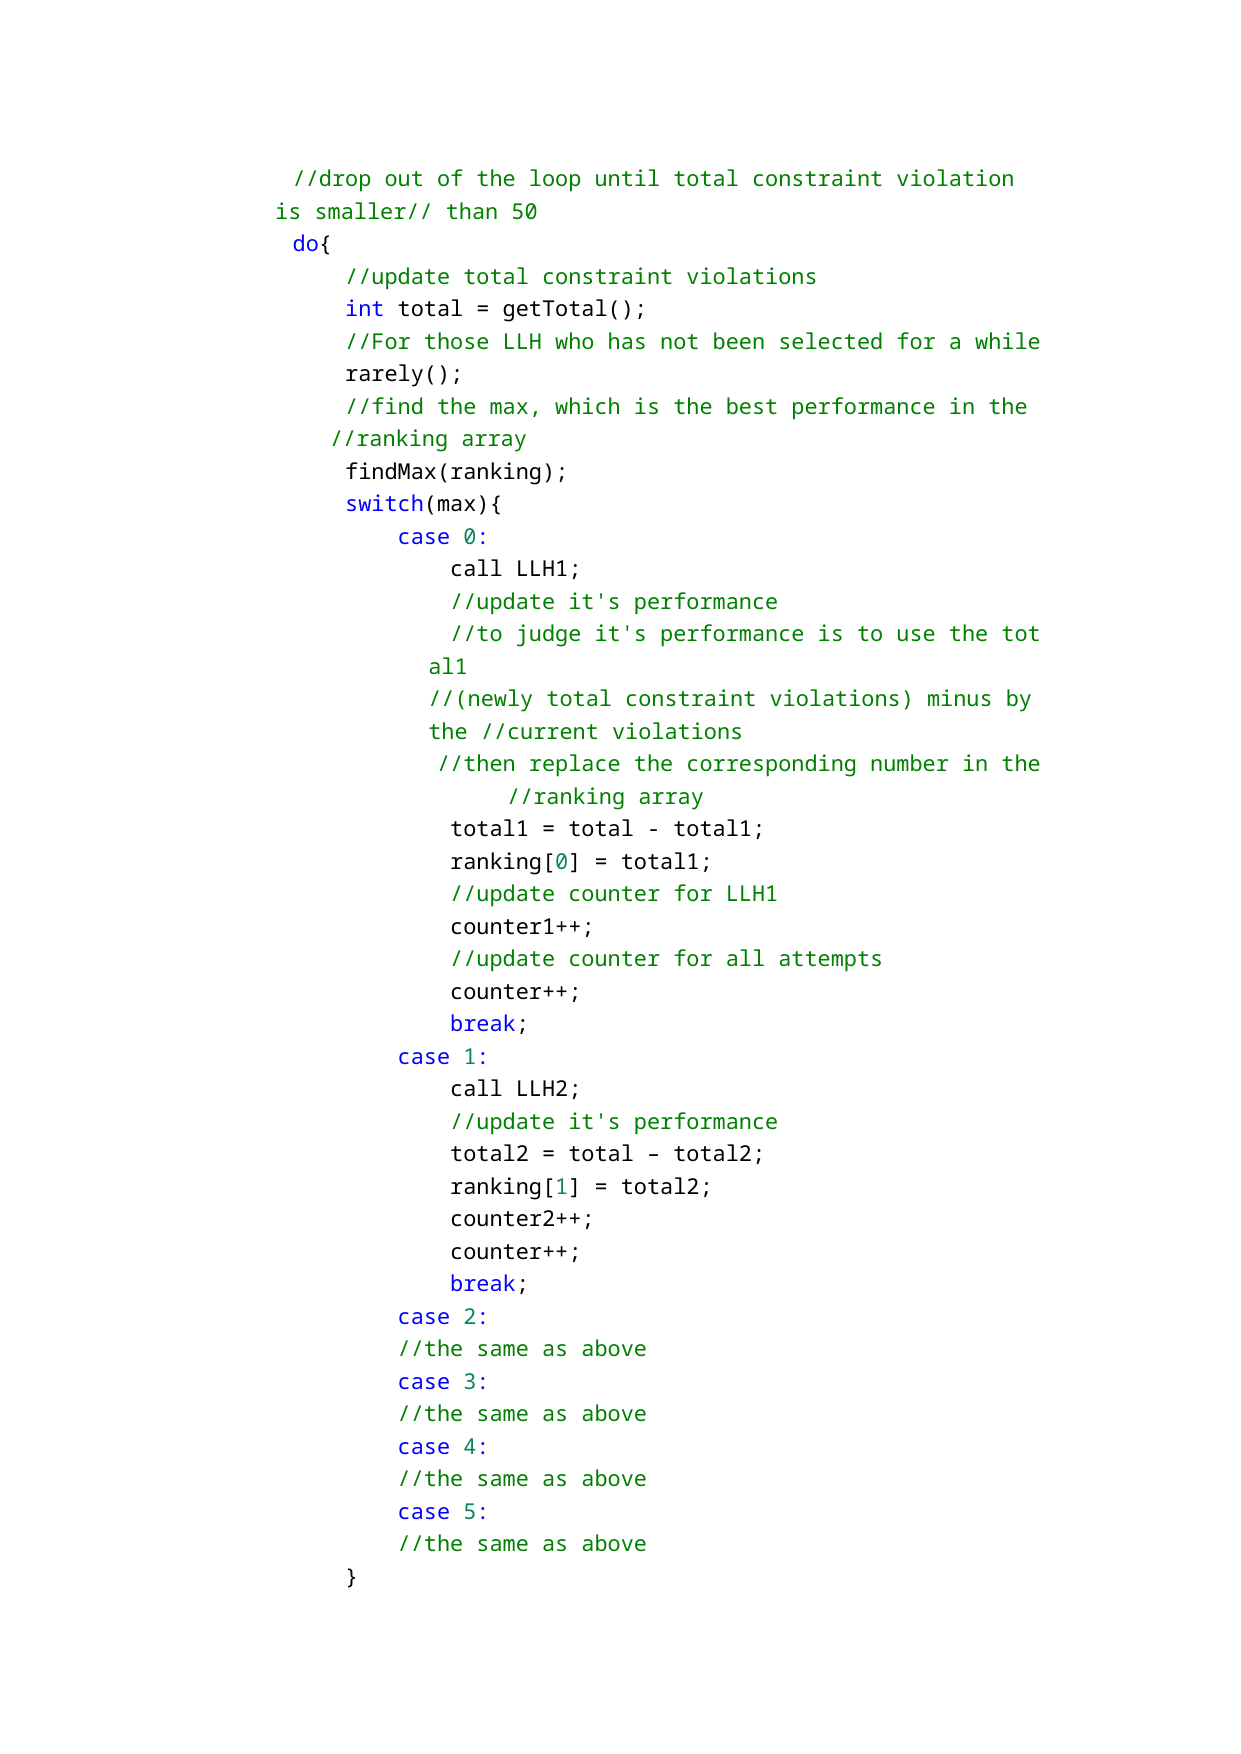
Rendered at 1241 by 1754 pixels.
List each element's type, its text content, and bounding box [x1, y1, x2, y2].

text int total = getTotal(); [187, 292, 1053, 324]
text //to judge it's performance is to use the total1 //(newly total constraint violations) minus by the //current violations [187, 617, 1053, 747]
text //update total constraint violations [187, 259, 1053, 292]
text counter++; [187, 974, 1053, 1007]
text } [187, 1559, 1053, 1592]
text case 3: [187, 1364, 1053, 1397]
text case 0: [187, 519, 1053, 552]
text //update counter for LLH1 [187, 877, 1053, 909]
text total2 = total – total2; [187, 1137, 1053, 1169]
text do{ [187, 227, 1053, 259]
text //the same as above [187, 1332, 1053, 1364]
text case 2: [187, 1299, 1053, 1332]
text ranking[1] = total2; [187, 1169, 1053, 1202]
text switch(max){ [187, 487, 1053, 519]
text call LLH1; [187, 552, 1053, 584]
text rarely(); [187, 357, 1053, 389]
text call LLH2; [187, 1072, 1053, 1104]
text //then replace the corresponding number in the //ranking array [187, 747, 1053, 812]
text case 1: [187, 1039, 1053, 1072]
text //find the max, which is the best performance in the //ranking array [187, 389, 1053, 454]
text counter++; [187, 1234, 1053, 1267]
text counter1++; [187, 909, 1053, 942]
text findMax(ranking); [187, 454, 1053, 487]
text counter2++; [187, 1202, 1053, 1234]
text break; [187, 1007, 1053, 1039]
text //the same as above [187, 1462, 1053, 1494]
text ranking[0] = total1; [187, 844, 1053, 877]
text break; [187, 1267, 1053, 1299]
text total1 = total - total1; [187, 812, 1053, 844]
text //the same as above [187, 1527, 1053, 1559]
text //drop out of the loop until total constraint violation is smaller// than 50 [187, 162, 1053, 227]
text //update counter for all attempts [187, 942, 1053, 974]
text //For those LLH who has not been selected for a while [187, 324, 1053, 357]
text //the same as above [187, 1397, 1053, 1429]
text case 5: [187, 1494, 1053, 1527]
text //update it's performance [187, 1104, 1053, 1137]
text case 4: [187, 1429, 1053, 1462]
text //update it's performance [187, 584, 1053, 617]
